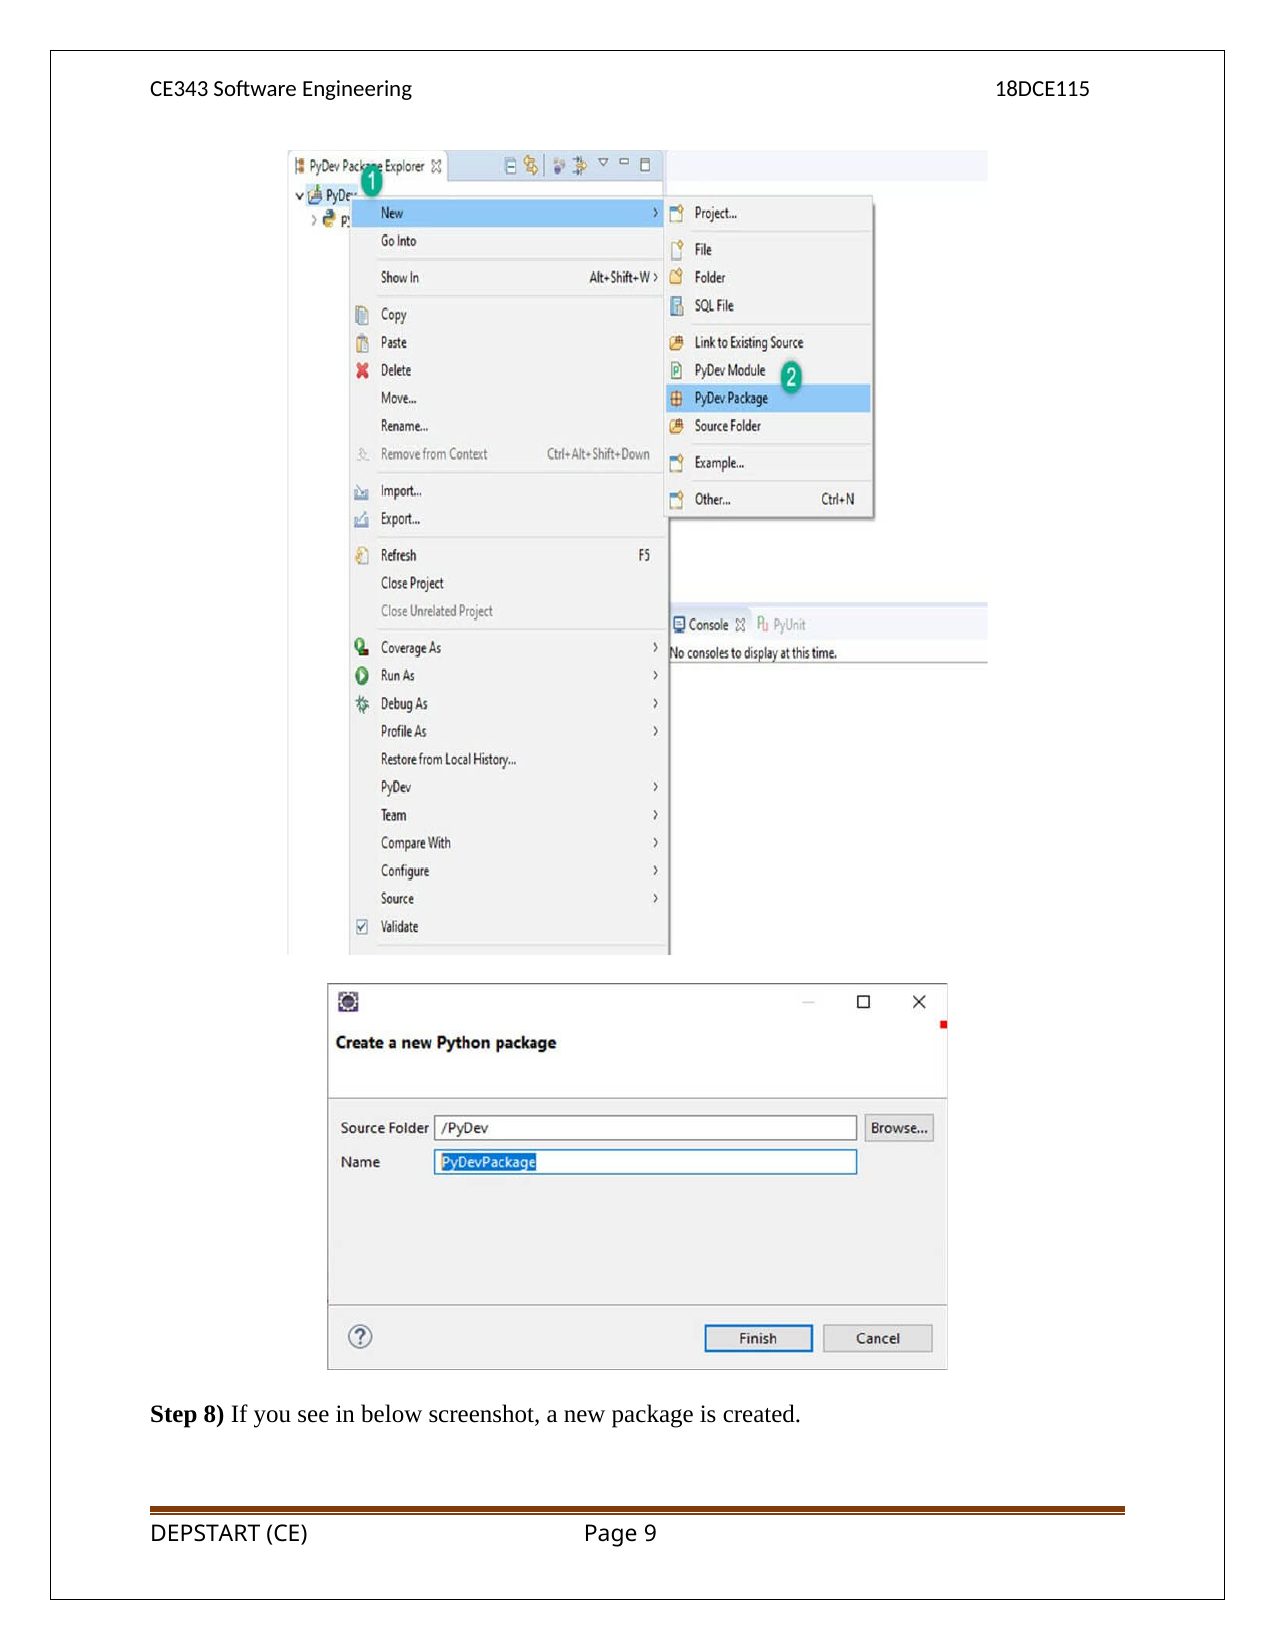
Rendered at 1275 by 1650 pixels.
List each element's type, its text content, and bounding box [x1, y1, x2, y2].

picture [287, 150, 988, 955]
picture [327, 983, 948, 1370]
text Step 8) If you see in below screenshot, a new package is created. [150, 1399, 1125, 1427]
